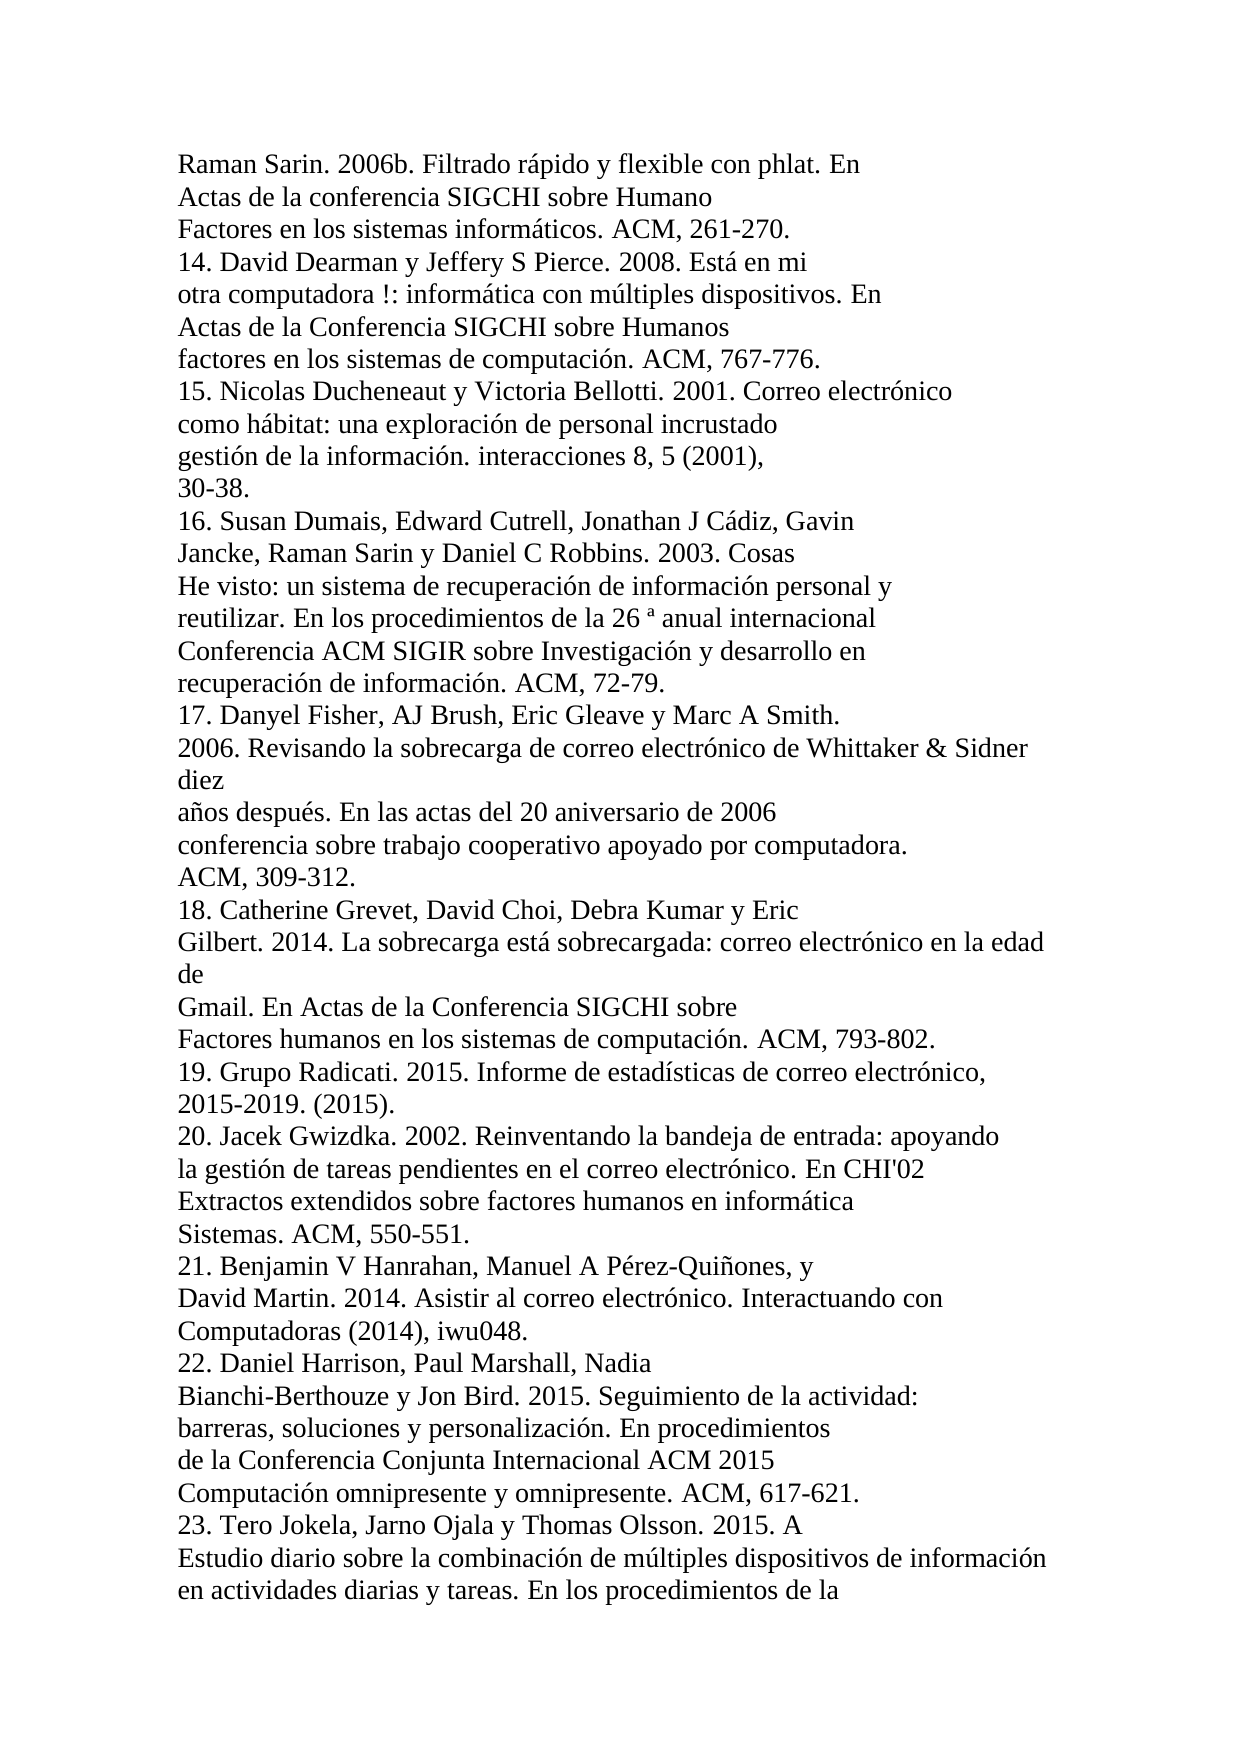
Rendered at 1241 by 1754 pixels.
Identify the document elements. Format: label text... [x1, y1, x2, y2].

text Gmail. En Actas de la Conferencia SIGCHI sobre [177, 990, 1063, 1022]
text 15. Nicolas Ducheneaut y Victoria Bellotti. 2001. Correo electrónico [177, 374, 1063, 407]
text 19. Grupo Radicati. 2015. Informe de estadísticas de correo electrónico, [177, 1055, 1063, 1087]
text Conferencia ACM SIGIR sobre Investigación y desarrollo en [177, 633, 1063, 666]
text 20. Jacek Gwizdka. 2002. Reinventando la bandeja de entrada: apoyando [177, 1119, 1063, 1152]
text recuperación de información. ACM, 72-79. [177, 666, 1063, 698]
text factores en los sistemas de computación. ACM, 767-776. [177, 342, 1063, 374]
text He visto: un sistema de recuperación de información personal y [177, 569, 1063, 601]
text la gestión de tareas pendientes en el correo electrónico. En CHI'02 [177, 1152, 1063, 1184]
text gestión de la información. interacciones 8, 5 (2001), [177, 439, 1063, 472]
text barreras, soluciones y personalización. En procedimientos [177, 1411, 1063, 1443]
text Factores en los sistemas informáticos. ACM, 261-270. [177, 212, 1063, 245]
text Computadoras (2014), iwu048. [177, 1314, 1063, 1346]
text Extractos extendidos sobre factores humanos en informática [177, 1184, 1063, 1217]
text 16. Susan Dumais, Edward Cutrell, Jonathan J Cádiz, Gavin [177, 504, 1063, 536]
text 30-38. [177, 472, 1063, 504]
text años después. En las actas del 20 aniversario de 2006 [177, 796, 1063, 828]
text Factores humanos en los sistemas de computación. ACM, 793-802. [177, 1022, 1063, 1055]
text de la Conferencia Conjunta Internacional ACM 2015 [177, 1443, 1063, 1476]
text 18. Catherine Grevet, David Choi, Debra Kumar y Eric [177, 893, 1063, 925]
text reutilizar. En los procedimientos de la 26 ª anual internacional [177, 601, 1063, 633]
text Actas de la Conferencia SIGCHI sobre Humanos [177, 309, 1063, 342]
text Gilbert. 2014. La sobrecarga está sobrecargada: correo electrónico en la edad de [177, 925, 1063, 990]
text Raman Sarin. 2006b. Filtrado rápido y flexible con phlat. En [177, 148, 1063, 180]
text Computación omnipresente y omnipresente. ACM, 617-621. [177, 1476, 1063, 1508]
text ACM, 309-312. [177, 860, 1063, 893]
text 23. Tero Jokela, Jarno Ojala y Thomas Olsson. 2015. A [177, 1508, 1063, 1541]
text Bianchi-Berthouze y Jon Bird. 2015. Seguimiento de la actividad: [177, 1379, 1063, 1411]
text Actas de la conferencia SIGCHI sobre Humano [177, 180, 1063, 212]
text David Martin. 2014. Asistir al correo electrónico. Interactuando con [177, 1281, 1063, 1314]
text 21. Benjamin V Hanrahan, Manuel A Pérez-Quiñones, y [177, 1249, 1063, 1281]
text 22. Daniel Harrison, Paul Marshall, Nadia [177, 1346, 1063, 1379]
text Jancke, Raman Sarin y Daniel C Robbins. 2003. Cosas [177, 536, 1063, 569]
text Sistemas. ACM, 550-551. [177, 1217, 1063, 1249]
text Estudio diario sobre la combinación de múltiples dispositivos de información [177, 1541, 1063, 1573]
text como hábitat: una exploración de personal incrustado [177, 407, 1063, 439]
text 17. Danyel Fisher, AJ Brush, Eric Gleave y Marc A Smith. [177, 698, 1063, 731]
text 2006. Revisando la sobrecarga de correo electrónico de Whittaker & Sidner diez [177, 731, 1063, 796]
text otra computadora !: informática con múltiples dispositivos. En [177, 277, 1063, 309]
text 14. David Dearman y Jeffery S Pierce. 2008. Está en mi [177, 245, 1063, 277]
text 2015-2019. (2015). [177, 1087, 1063, 1119]
text conferencia sobre trabajo cooperativo apoyado por computadora. [177, 828, 1063, 860]
text en actividades diarias y tareas. En los procedimientos de la [177, 1573, 1063, 1605]
